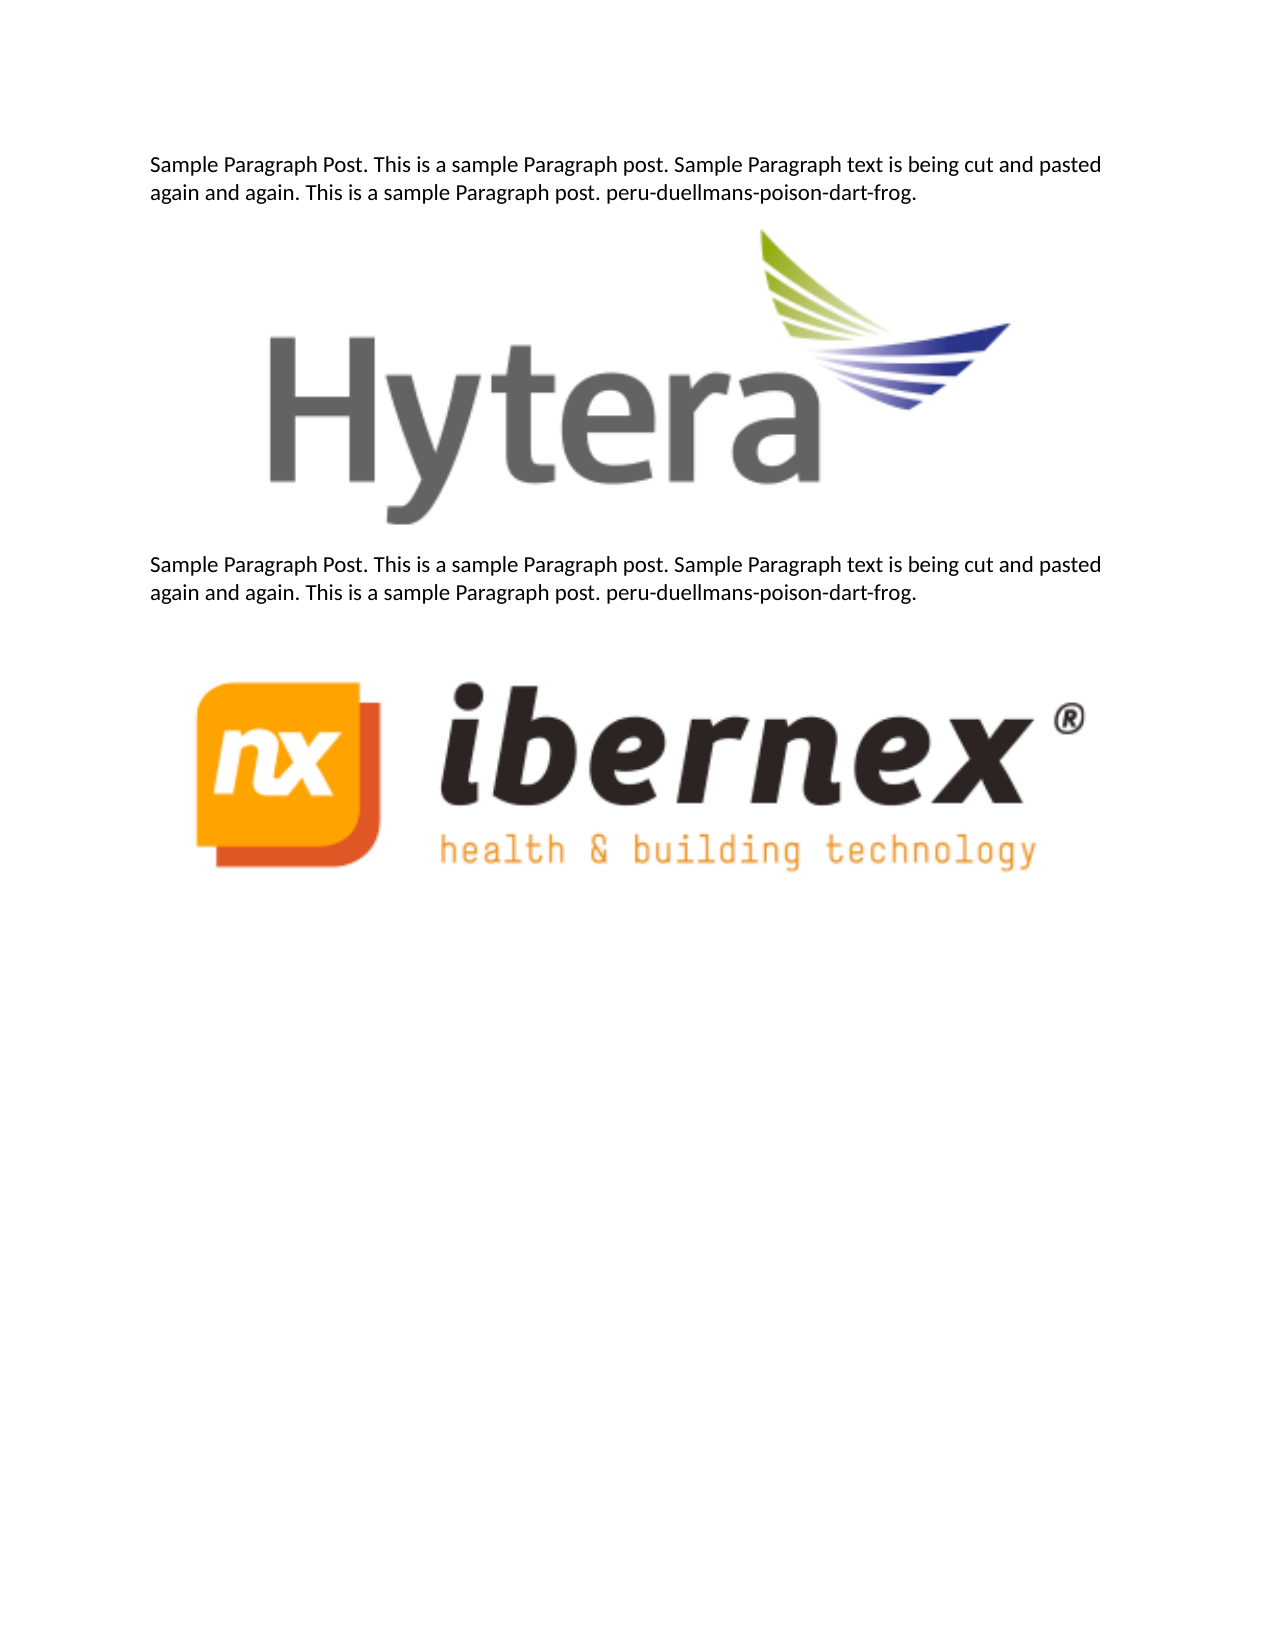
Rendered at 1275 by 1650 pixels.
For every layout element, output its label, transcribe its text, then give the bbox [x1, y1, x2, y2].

picture [150, 206, 1134, 550]
picture [150, 605, 1134, 950]
text Sample Paragraph Post. This is a sample Paragraph post. Sample Paragraph text is being cut and pasted again and again. This is a sample Paragraph post. peru-duellmans-poison-dart-frog. Sample Paragraph Post. This is a sample Paragraph post. Sample Paragraph text is being cut and pasted again and again. This is a sample Paragraph post. peru-duellmans-poison-dart-frog. [150, 550, 1125, 605]
text Sample Paragraph Post. This is a sample Paragraph post. Sample Paragraph text is being cut and pasted again and again. This is a sample Paragraph post. peru-duellmans-poison-dart-frog. Sample Paragraph Post. This is a sample Paragraph post. Sample Paragraph text is being cut and pasted again and again. This is a sample Paragraph post. peru-duellmans-poison-dart-frog. [150, 150, 1125, 206]
